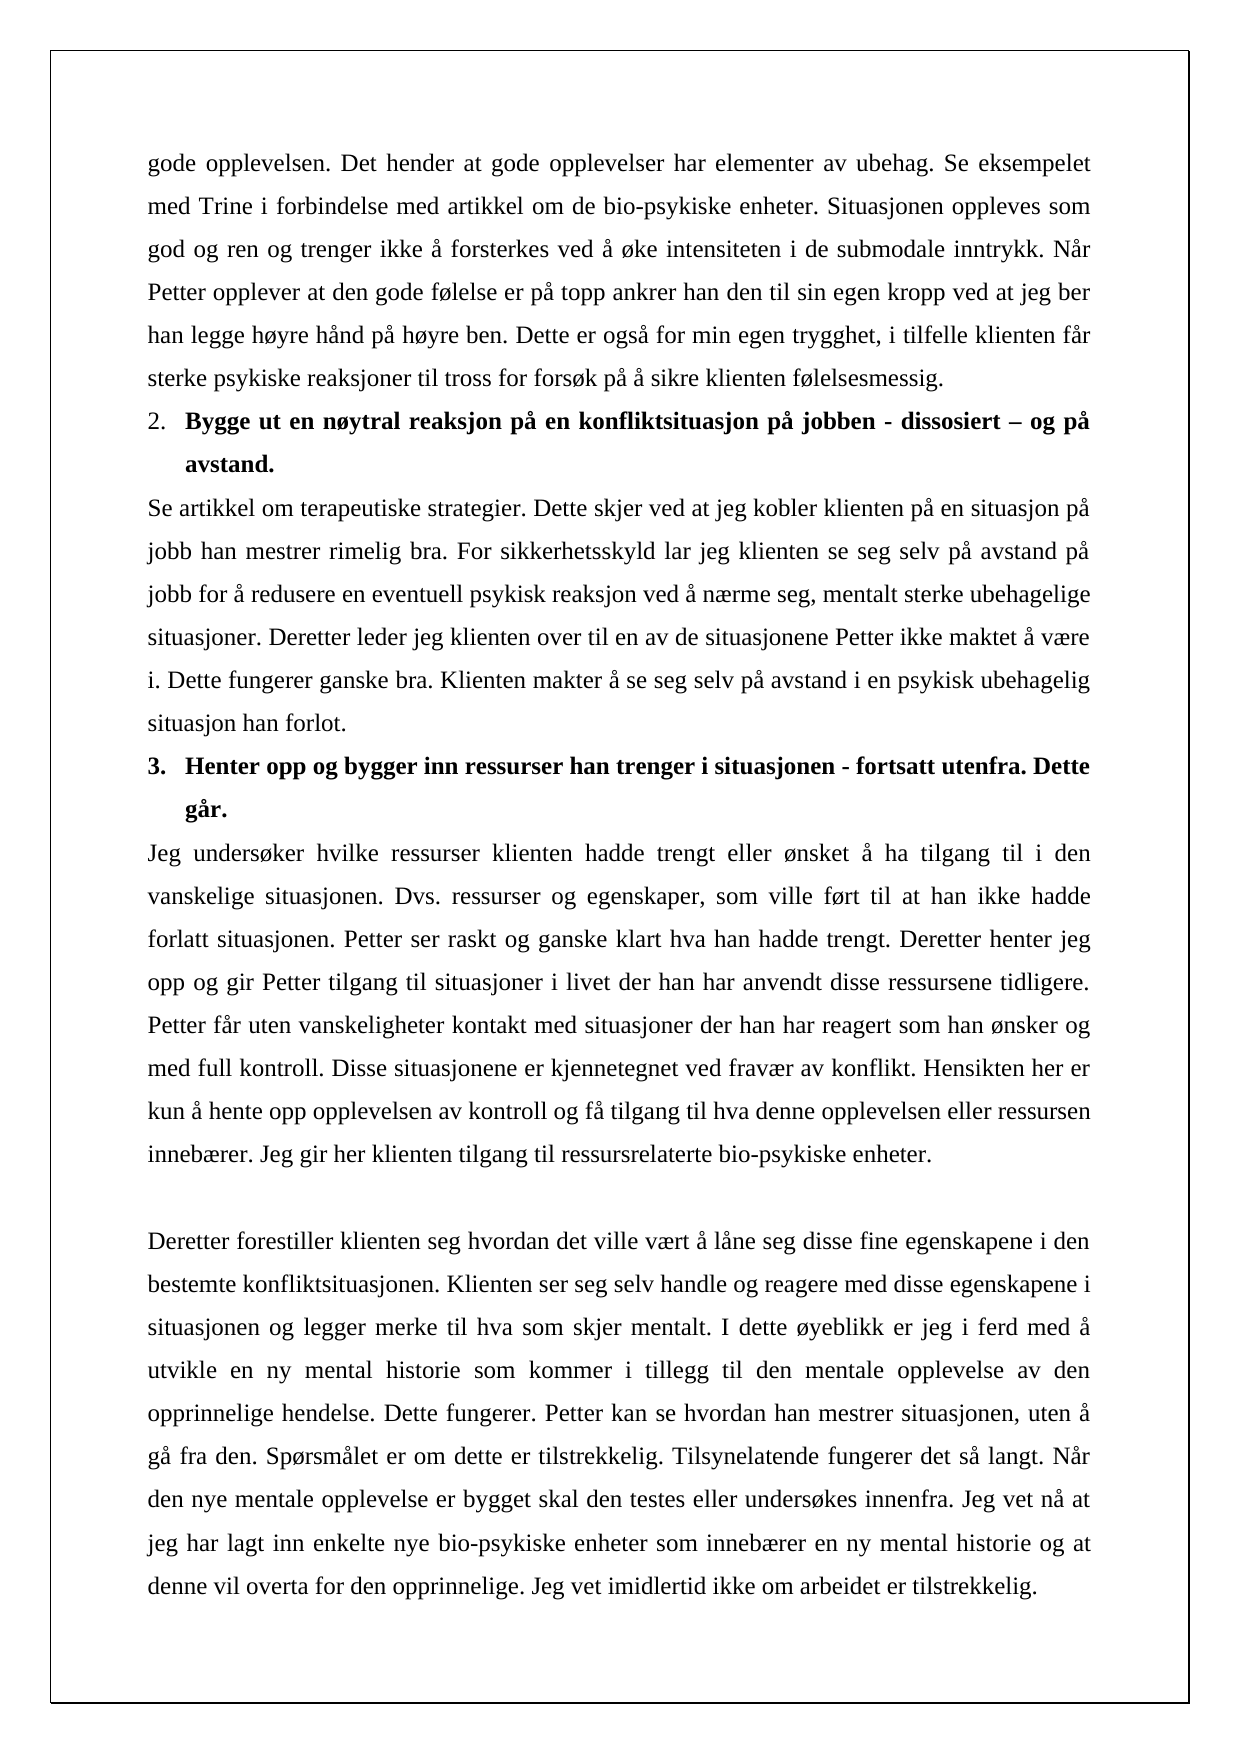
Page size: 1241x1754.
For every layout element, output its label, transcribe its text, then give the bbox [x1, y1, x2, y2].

list Bygge ut en nøytral reaksjon på en konfliktsituasjon på jobben - dissosiert – og på avstand. [147, 406, 1092, 478]
text Se artikkel om terapeutiske strategier. Dette skjer ved at jeg kobler klienten på en situasjon på jobb han mestrer rimelig bra. For sikkerhetsskyld lar jeg klienten se seg selv på avstand på jobb for å redusere en eventuell psykisk reaksjon ved å nærme seg, mentalt sterke ubehagelige situasjoner. Deretter leder jeg klienten over til en av de situasjonene Petter ikke maktet å være i. Dette fungerer ganske bra. Klienten makter å se seg selv på avstand i en psykisk ubehagelig situasjon han forlot. [147, 493, 1092, 737]
text Deretter forestiller klienten seg hvordan det ville vært å låne seg disse fine egenskapene i den bestemte konfliktsituasjonen. Klienten ser seg selv handle og reagere med disse egenskapene i situasjonen og legger merke til hva som skjer mentalt. I dette øyeblikk er jeg i ferd med å utvikle en ny mental historie som kommer i tillegg til den mentale opplevelse av den opprinnelige hendelse. Dette fungerer. Petter kan se hvordan han mestrer situasjonen, uten å gå fra den. Spørsmålet er om dette er tilstrekkelig. Tilsynelatende fungerer det så langt. Når den nye mentale opplevelse er bygget skal den testes eller undersøkes innenfra. Jeg vet nå at jeg har lagt inn enkelte nye bio-psykiske enheter som innebærer en ny mental historie og at denne vil overta for den opprinnelige. Jeg vet imidlertid ikke om arbeidet er tilstrekkelig. [147, 1226, 1092, 1599]
text Jeg undersøker hvilke ressurser klienten hadde trengt eller ønsket å ha tilgang til i den vanskelige situasjonen. Dvs. ressurser og egenskaper, som ville ført til at han ikke hadde forlatt situasjonen. Petter ser raskt og ganske klart hva han hadde trengt. Deretter henter jeg opp og gir Petter tilgang til situasjoner i livet der han har anvendt disse ressursene tidligere. Petter får uten vanskeligheter kontakt med situasjoner der han har reagert som han ønsker og med full kontroll. Disse situasjonene er kjennetegnet ved fravær av konflikt. Hensikten her er kun å hente opp opplevelsen av kontroll og få tilgang til hva denne opplevelsen eller ressursen innebærer. Jeg gir her klienten tilgang til ressursrelaterte bio-psykiske enheter. [147, 838, 1092, 1168]
list Henter opp og bygger inn ressurser han trenger i situasjonen - fortsatt utenfra. Dette går. [147, 751, 1092, 823]
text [147, 148, 1092, 392]
